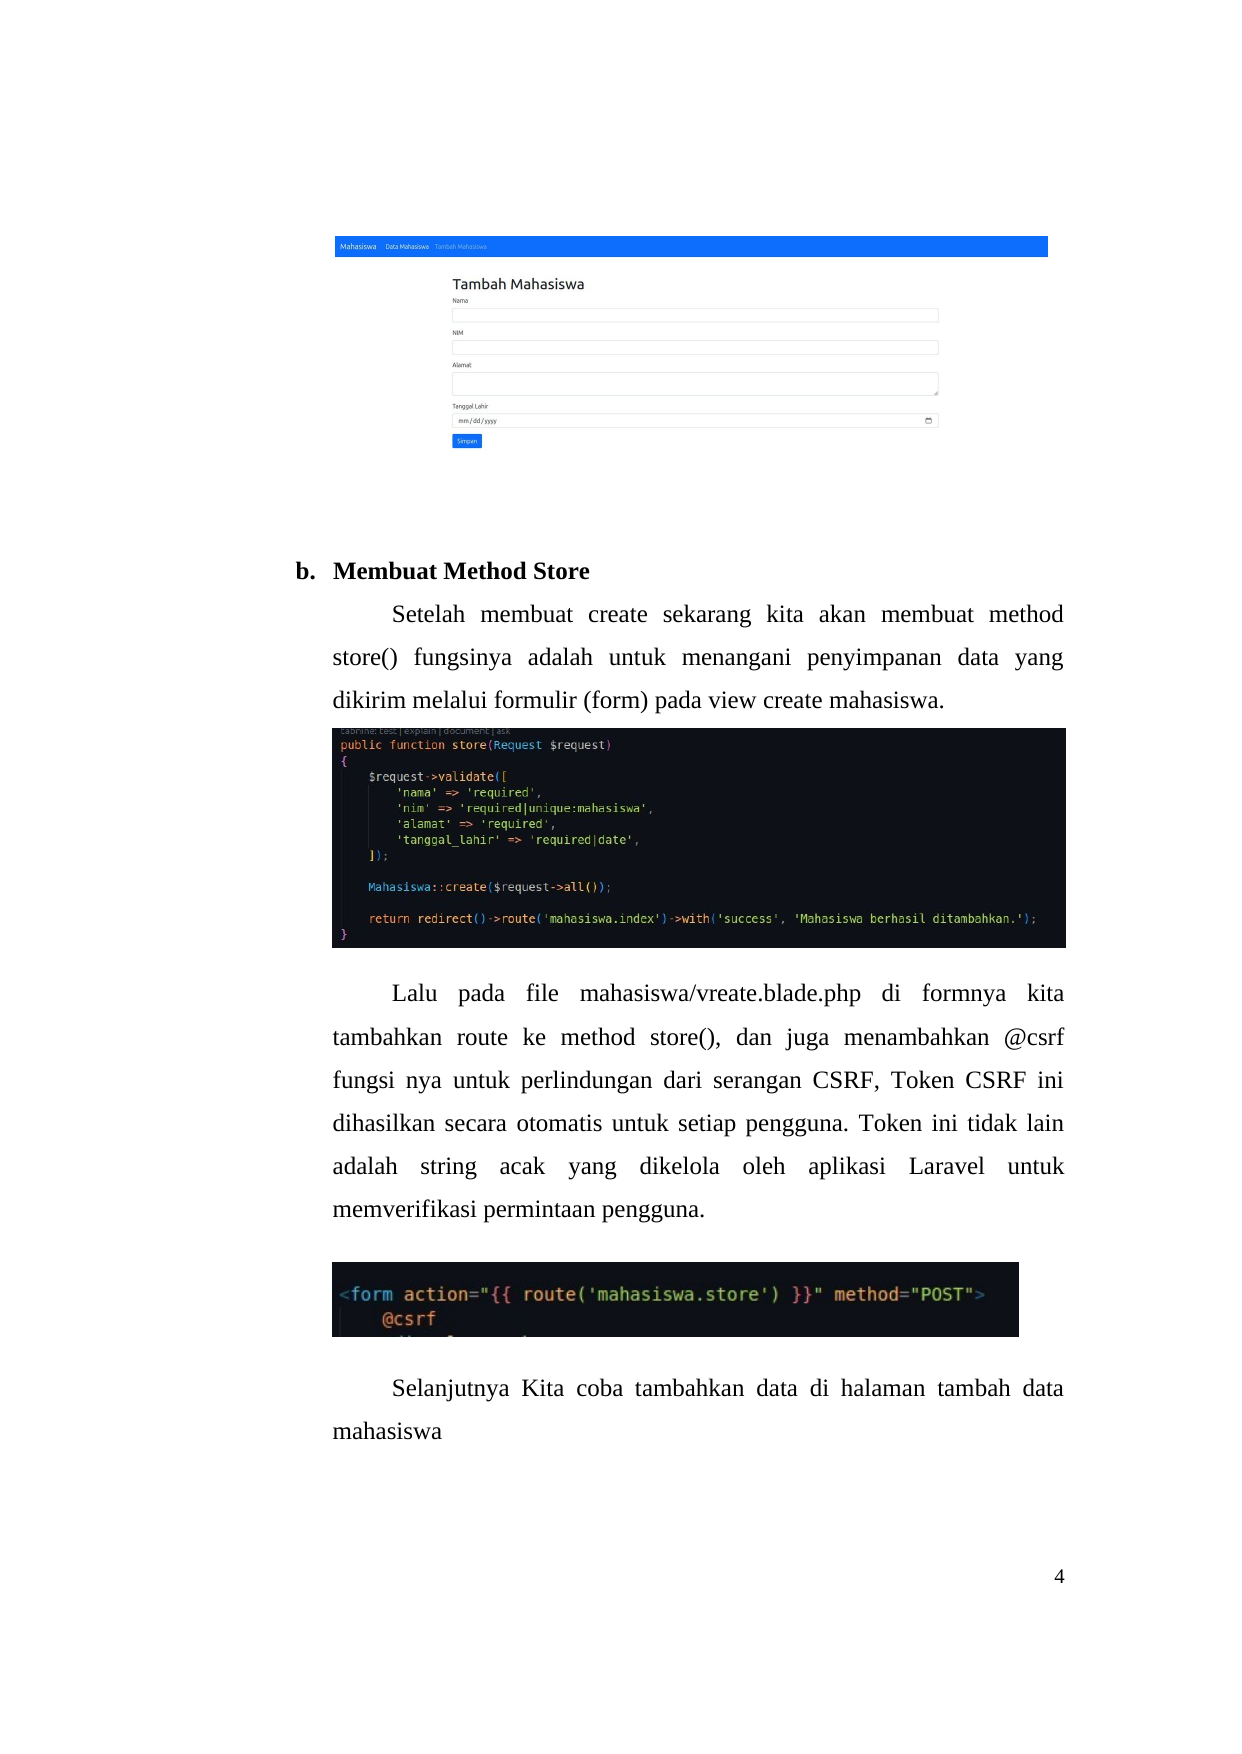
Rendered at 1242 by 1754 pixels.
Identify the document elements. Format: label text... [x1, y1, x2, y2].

picture [332, 728, 1066, 948]
list Lalu pada file mahasiswa/vreate.blade.php di formnya kita tambahkan route ke method store(), dan juga menambahkan @csrf fungsi nya untuk perlindungan dari serangan CSRF, Token CSRF ini dihasilkan secara otomatis untuk setiap pengguna. Token ini tidak lain adalah string acak yang dikelola oleh aplikasi Laravel untuk memverifikasi permintaan pengguna. [332, 978, 1064, 1223]
list Selanjutnya Kita coba tambahkan data di halaman tambah data mahasiswa [332, 1373, 1064, 1444]
list Membuat Method Store [295, 556, 1064, 585]
picture [332, 1262, 1019, 1337]
list Setelah membuat create sekarang kita akan membuat method store() fungsinya adalah untuk menangani penyimpanan data yang dikirim melalui formulir (form) pada view create mahasiswa. [332, 599, 1064, 714]
picture [335, 236, 1048, 544]
